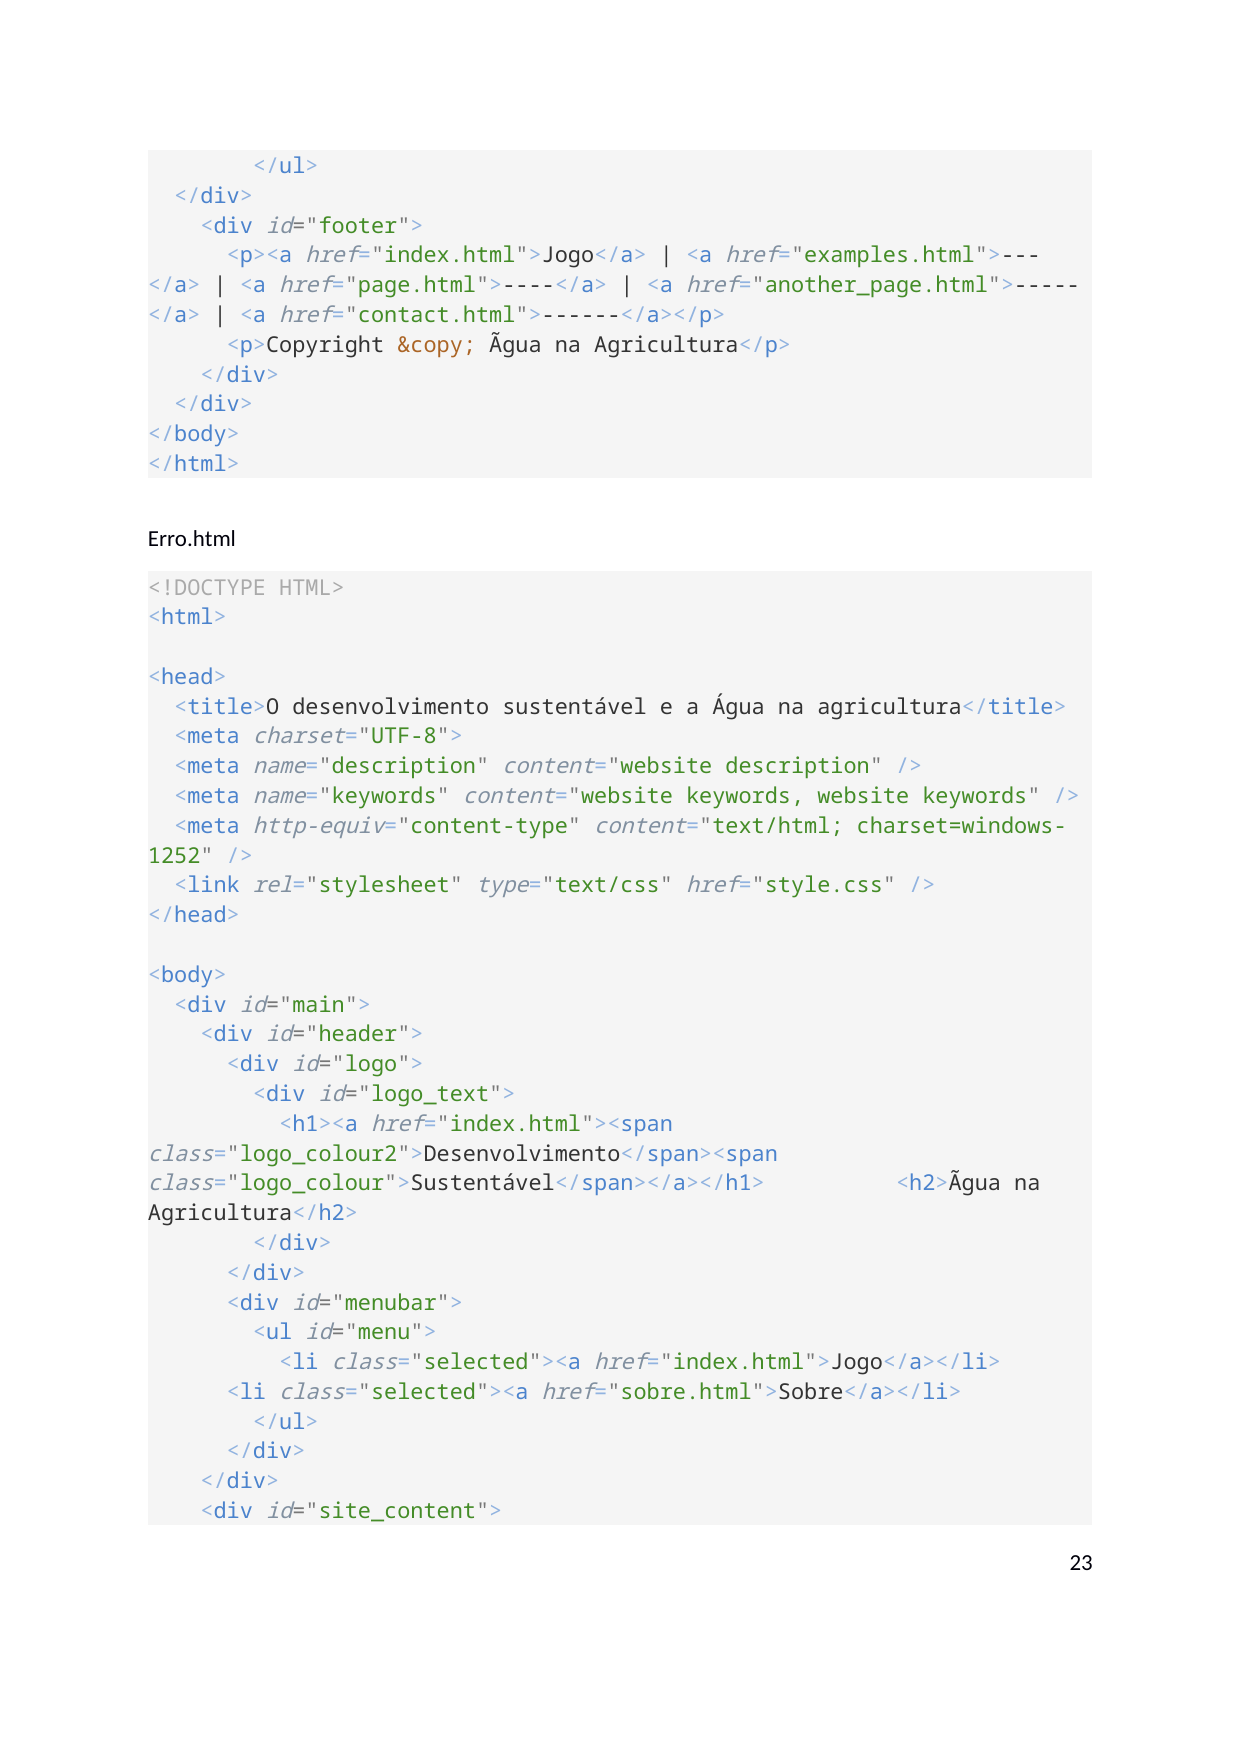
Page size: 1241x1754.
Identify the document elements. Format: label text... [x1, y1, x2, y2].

text <h1><a href="index.html"><span class="logo_colour2">Desenvolvimento</span><span class="logo_colour">Sustentável</span></a></h1> <h2>Ãgua na Agricultura</h2> [148, 1108, 1092, 1227]
text <div id="logo_text"> [148, 1078, 1092, 1108]
text </html> [148, 448, 1092, 478]
text <div id="footer"> [148, 209, 1092, 239]
text </div> [148, 1257, 1092, 1286]
text </body> [148, 418, 1092, 448]
text <meta name="description" content="website description" /> [148, 750, 1092, 780]
text </div> [148, 388, 1092, 418]
text <link rel="stylesheet" type="text/css" href="style.css" /> [148, 869, 1092, 899]
text </div> [148, 1435, 1092, 1465]
text </div> [148, 180, 1092, 209]
text </ul> [148, 1406, 1092, 1435]
text <ul id="menu"> [148, 1316, 1092, 1346]
text </head> [148, 899, 1092, 929]
text <div id="main"> [148, 988, 1092, 1018]
text <meta charset="UTF-8"> [148, 720, 1092, 750]
text <meta http-equiv="content-type" content="text/html; charset=windows-1252" /> [148, 810, 1092, 869]
text <html> [148, 601, 1092, 631]
text <li class="selected"><a href="index.html">Jogo</a></li> [148, 1346, 1092, 1376]
text <head> [148, 661, 1092, 691]
text </ul> [148, 150, 1092, 180]
text <div id="menubar"> [148, 1286, 1092, 1316]
text Erro.html [148, 524, 1092, 553]
text <div id="logo"> [148, 1048, 1092, 1078]
text <body> [148, 959, 1092, 988]
text <p>Copyright &copy; Ãgua na Agricultura</p> [148, 329, 1092, 358]
text <div id="site_content"> [148, 1495, 1092, 1525]
text </div> [148, 1465, 1092, 1495]
text <div id="header"> [148, 1018, 1092, 1048]
text </div> [148, 1227, 1092, 1257]
text <p><a href="index.html">Jogo</a> | <a href="examples.html">---</a> | <a href="page.html">----</a> | <a href="another_page.html">-----</a> | <a href="contact.html">------</a></p> [148, 239, 1092, 329]
text <!DOCTYPE HTML> [148, 571, 1092, 601]
text <meta name="keywords" content="website keywords, website keywords" /> [148, 780, 1092, 810]
text <title>O desenvolvimento sustentável e a Água na agricultura</title> [148, 691, 1092, 720]
text <li class="selected"><a href="sobre.html">Sobre</a></li> [148, 1376, 1092, 1406]
text </div> [148, 358, 1092, 388]
